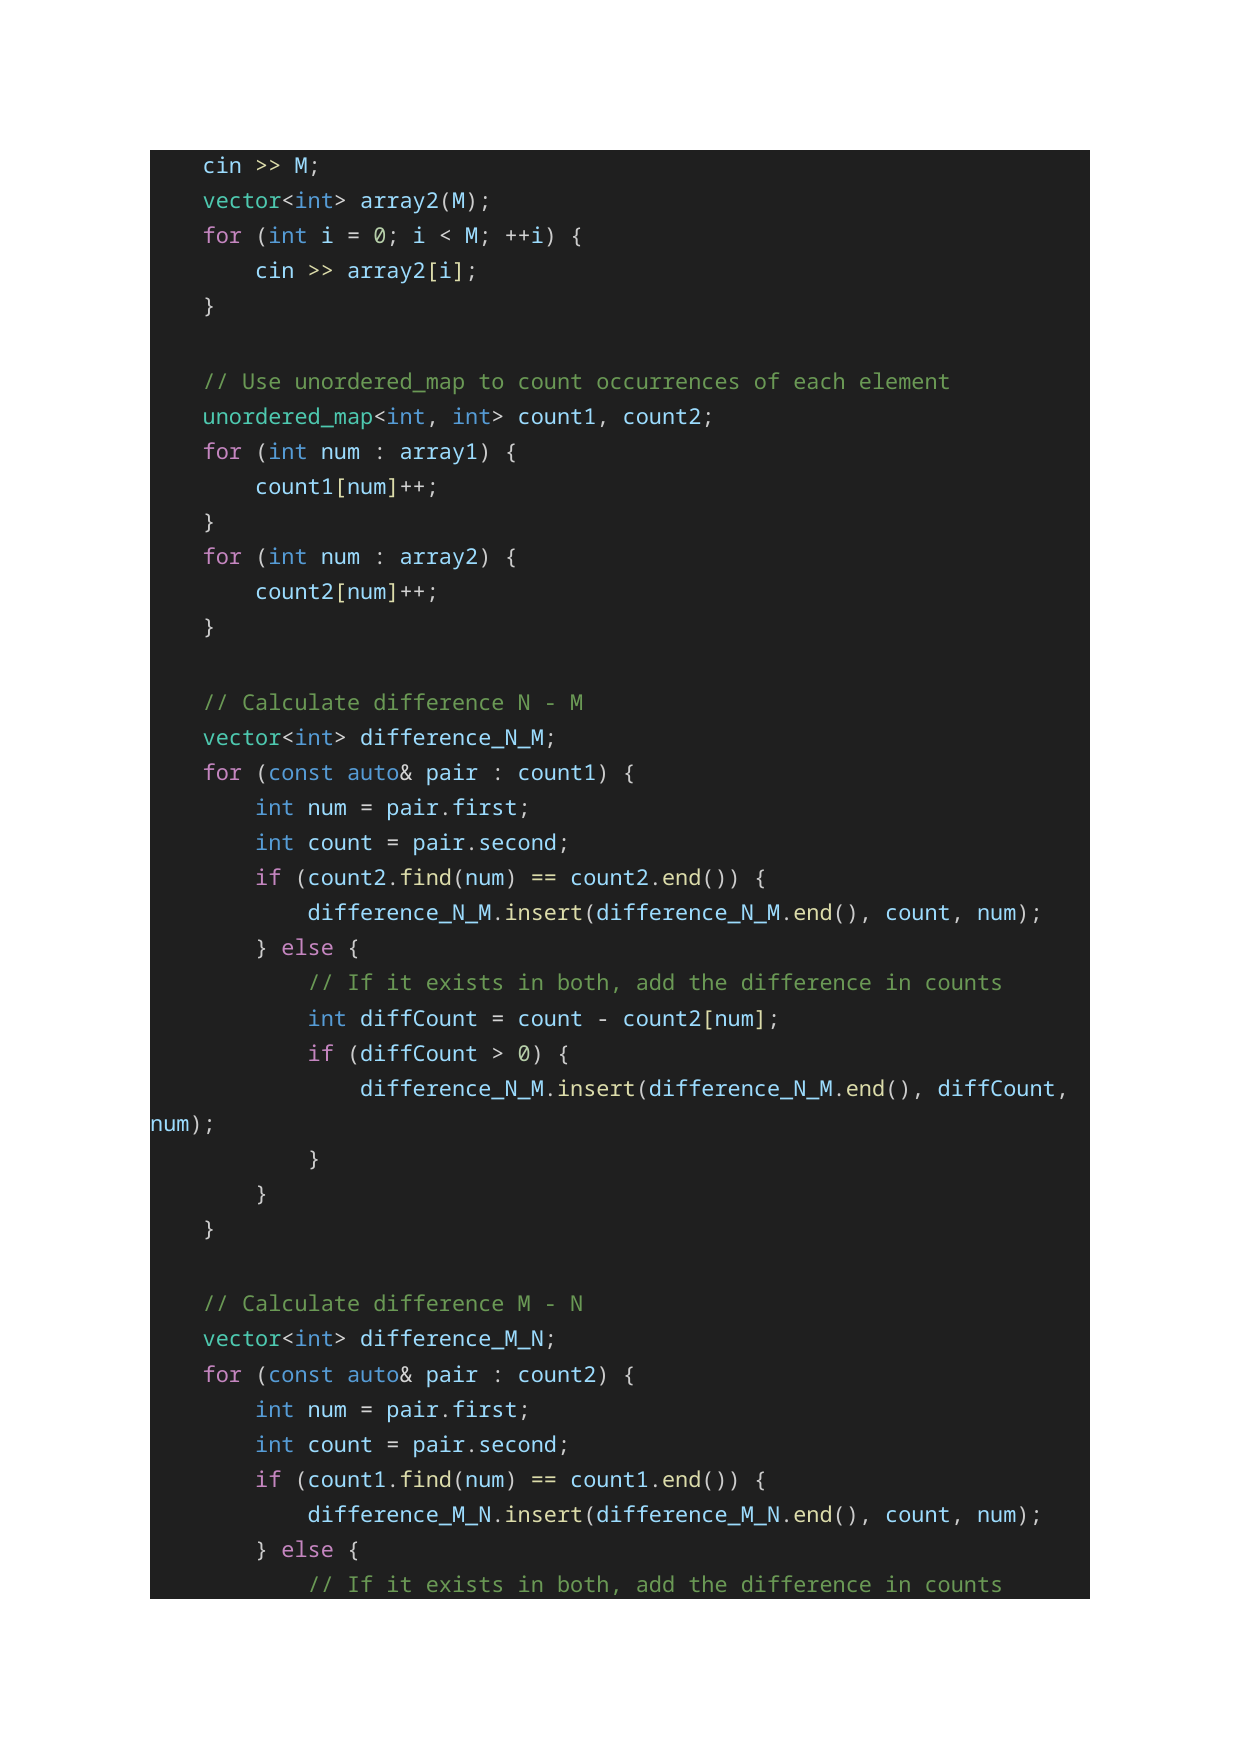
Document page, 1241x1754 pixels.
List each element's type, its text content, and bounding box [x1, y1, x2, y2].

text int num = pair.first; [150, 1394, 1090, 1423]
text for (const auto& pair : count1) { [150, 757, 1090, 787]
text count2[num]++; [150, 576, 1090, 606]
text for (const auto& pair : count2) { [150, 1358, 1090, 1388]
text difference_N_M.insert(difference_N_M.end(), count, num); [150, 897, 1090, 927]
text // If it exists in both, add the difference in counts [150, 967, 1090, 997]
text for (int num : array1) { [150, 436, 1090, 466]
text } else { [150, 932, 1090, 962]
text // Use unordered_map to count occurrences of each element [150, 366, 1090, 395]
text } [150, 611, 1090, 641]
text difference_N_M.insert(difference_N_M.end(), diffCount, num); [150, 1073, 1090, 1138]
text vector<int> difference_N_M; [150, 722, 1090, 751]
text // Calculate difference M - N [150, 1288, 1090, 1318]
text } [150, 1178, 1090, 1208]
text if (count2.find(num) == count2.end()) { [150, 862, 1090, 892]
text cin >> M; [150, 150, 1090, 180]
text } [150, 1213, 1090, 1243]
text // If it exists in both, add the difference in counts [150, 1569, 1090, 1599]
text } [150, 1143, 1090, 1173]
text int diffCount = count - count2[num]; [150, 1002, 1090, 1032]
text int count = pair.second; [150, 827, 1090, 857]
text vector<int> array2(M); [150, 185, 1090, 215]
text unordered_map<int, int> count1, count2; [150, 401, 1090, 431]
text int num = pair.first; [150, 792, 1090, 822]
text vector<int> difference_M_N; [150, 1323, 1090, 1353]
text // Calculate difference N - M [150, 687, 1090, 716]
text for (int i = 0; i < M; ++i) { [150, 220, 1090, 250]
text int count = pair.second; [150, 1429, 1090, 1458]
text if (diffCount > 0) { [150, 1038, 1090, 1067]
text } [150, 506, 1090, 536]
text cin >> array2[i]; [150, 255, 1090, 285]
text count1[num]++; [150, 471, 1090, 501]
text difference_M_N.insert(difference_M_N.end(), count, num); [150, 1499, 1090, 1529]
text if (count1.find(num) == count1.end()) { [150, 1464, 1090, 1494]
text for (int num : array2) { [150, 541, 1090, 571]
text } else { [150, 1534, 1090, 1564]
text } [150, 290, 1090, 320]
